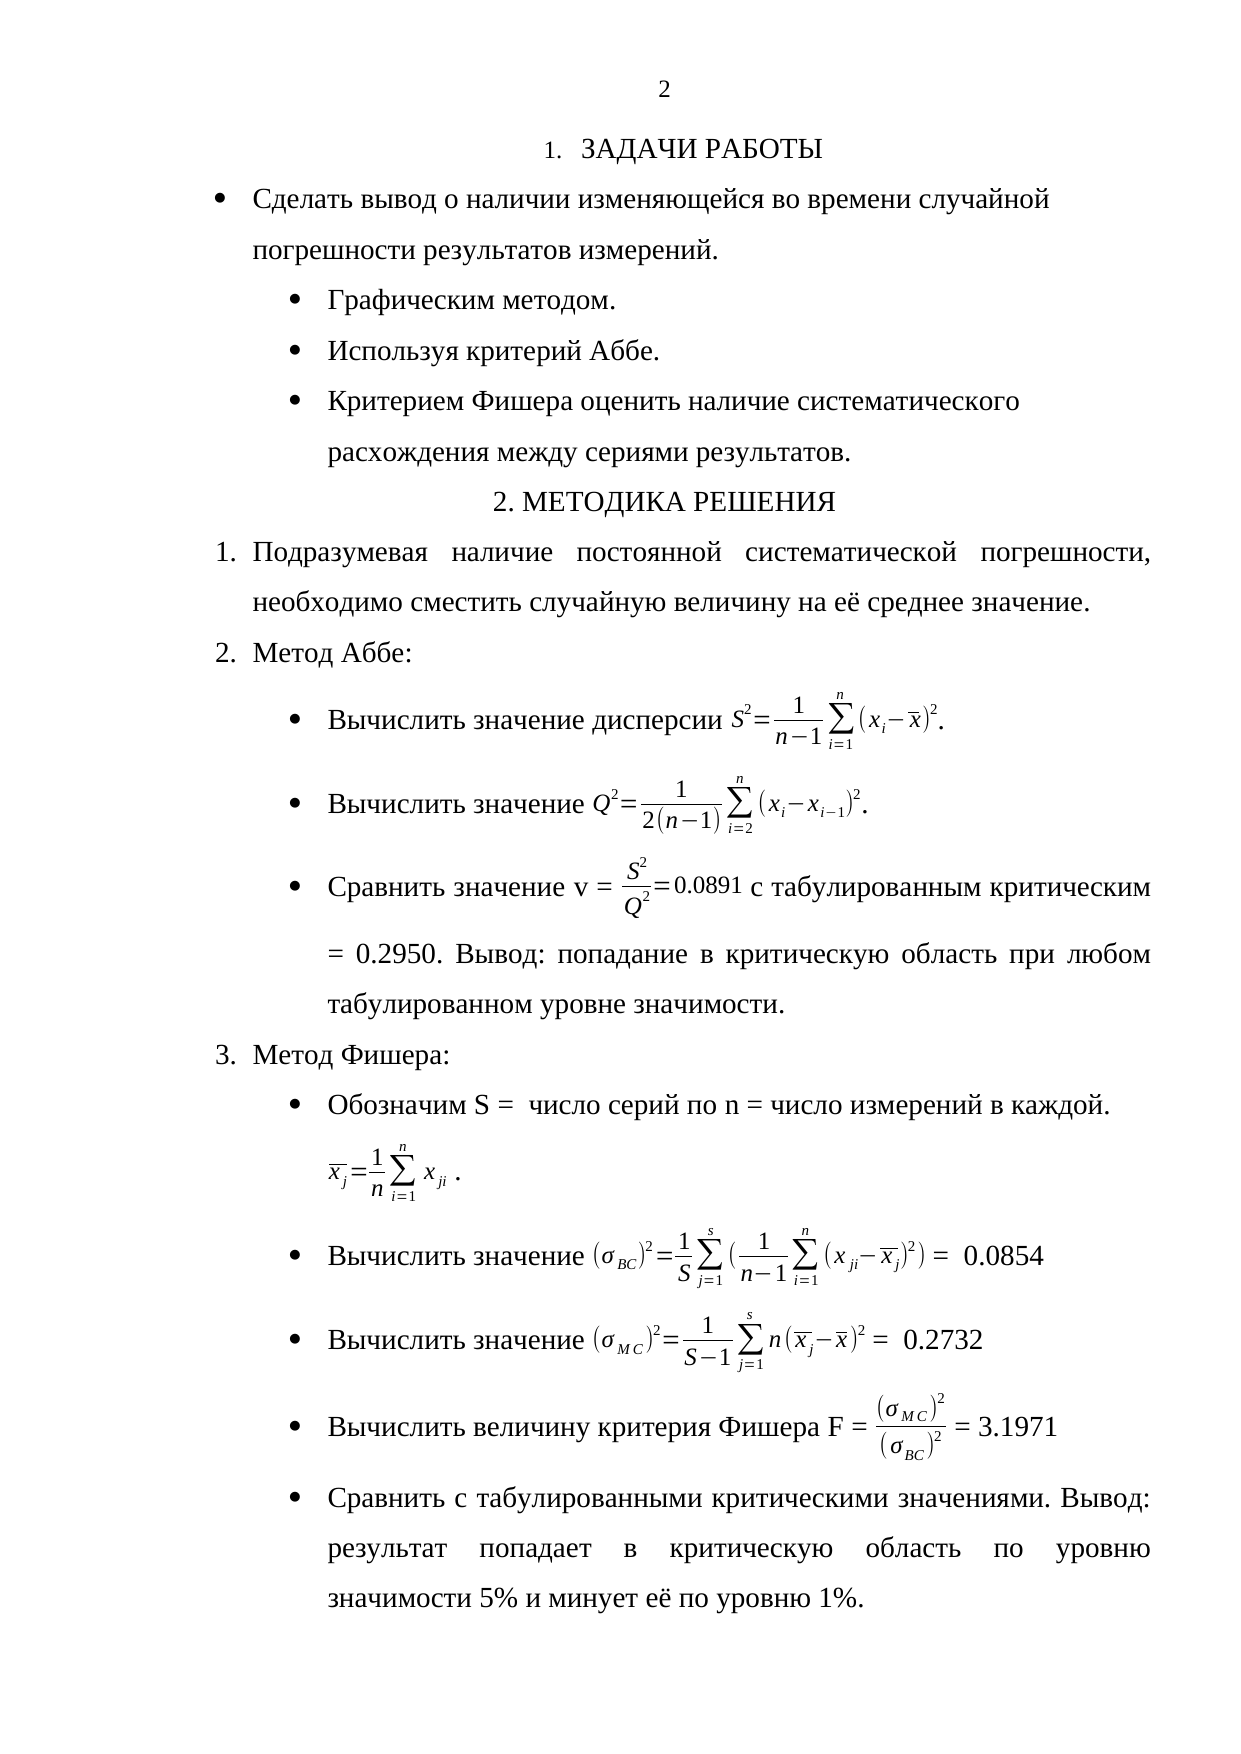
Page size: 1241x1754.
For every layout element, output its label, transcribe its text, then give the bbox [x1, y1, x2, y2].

list Сделать вывод о наличии изменяющейся во времени случайной погрешности результатов измерений. [215, 182, 1152, 266]
list Подразумевая наличие постоянной систематической погрешности, необходимо сместить случайную величину на её среднее значение. [215, 534, 1152, 618]
list Вычислить величину критерия Фишера F = = 3.1971 [290, 1390, 1152, 1463]
list Вычислить значение . [290, 769, 1152, 837]
list Обозначим S = число серий по n = число измерений в каждой. [290, 1087, 1152, 1121]
list . [327, 1137, 1152, 1205]
list Сравнить значение v = с табулированным критическим = 0.2950. Вывод: попадание в критическую область при любом табулированном уровне значимости. [290, 853, 1152, 1020]
list Сравнить с табулированными критическими значениями. Вывод: результат попадает в критическую область по уровню значимости 5% и минует её по уровню 1%. [290, 1480, 1152, 1614]
list Критерием Фишера оценить наличие систематического расхождения между сериями результатов. [290, 383, 1152, 467]
list Метод Аббе: [215, 635, 1152, 668]
list Вычислить значение = 0.0854 [290, 1222, 1152, 1289]
list Метод Фишера: [215, 1037, 1152, 1070]
list Вычислить значение = 0.2732 [290, 1306, 1152, 1373]
list Графическим методом. [290, 282, 1152, 316]
list Вычислить значение дисперсии . [290, 685, 1152, 752]
list ЗАДАЧИ РАБОТЫ [215, 131, 1152, 165]
list Используя критерий Аббе. [290, 333, 1152, 366]
text 2. МЕТОДИКА РЕШЕНИЯ [177, 484, 1152, 517]
